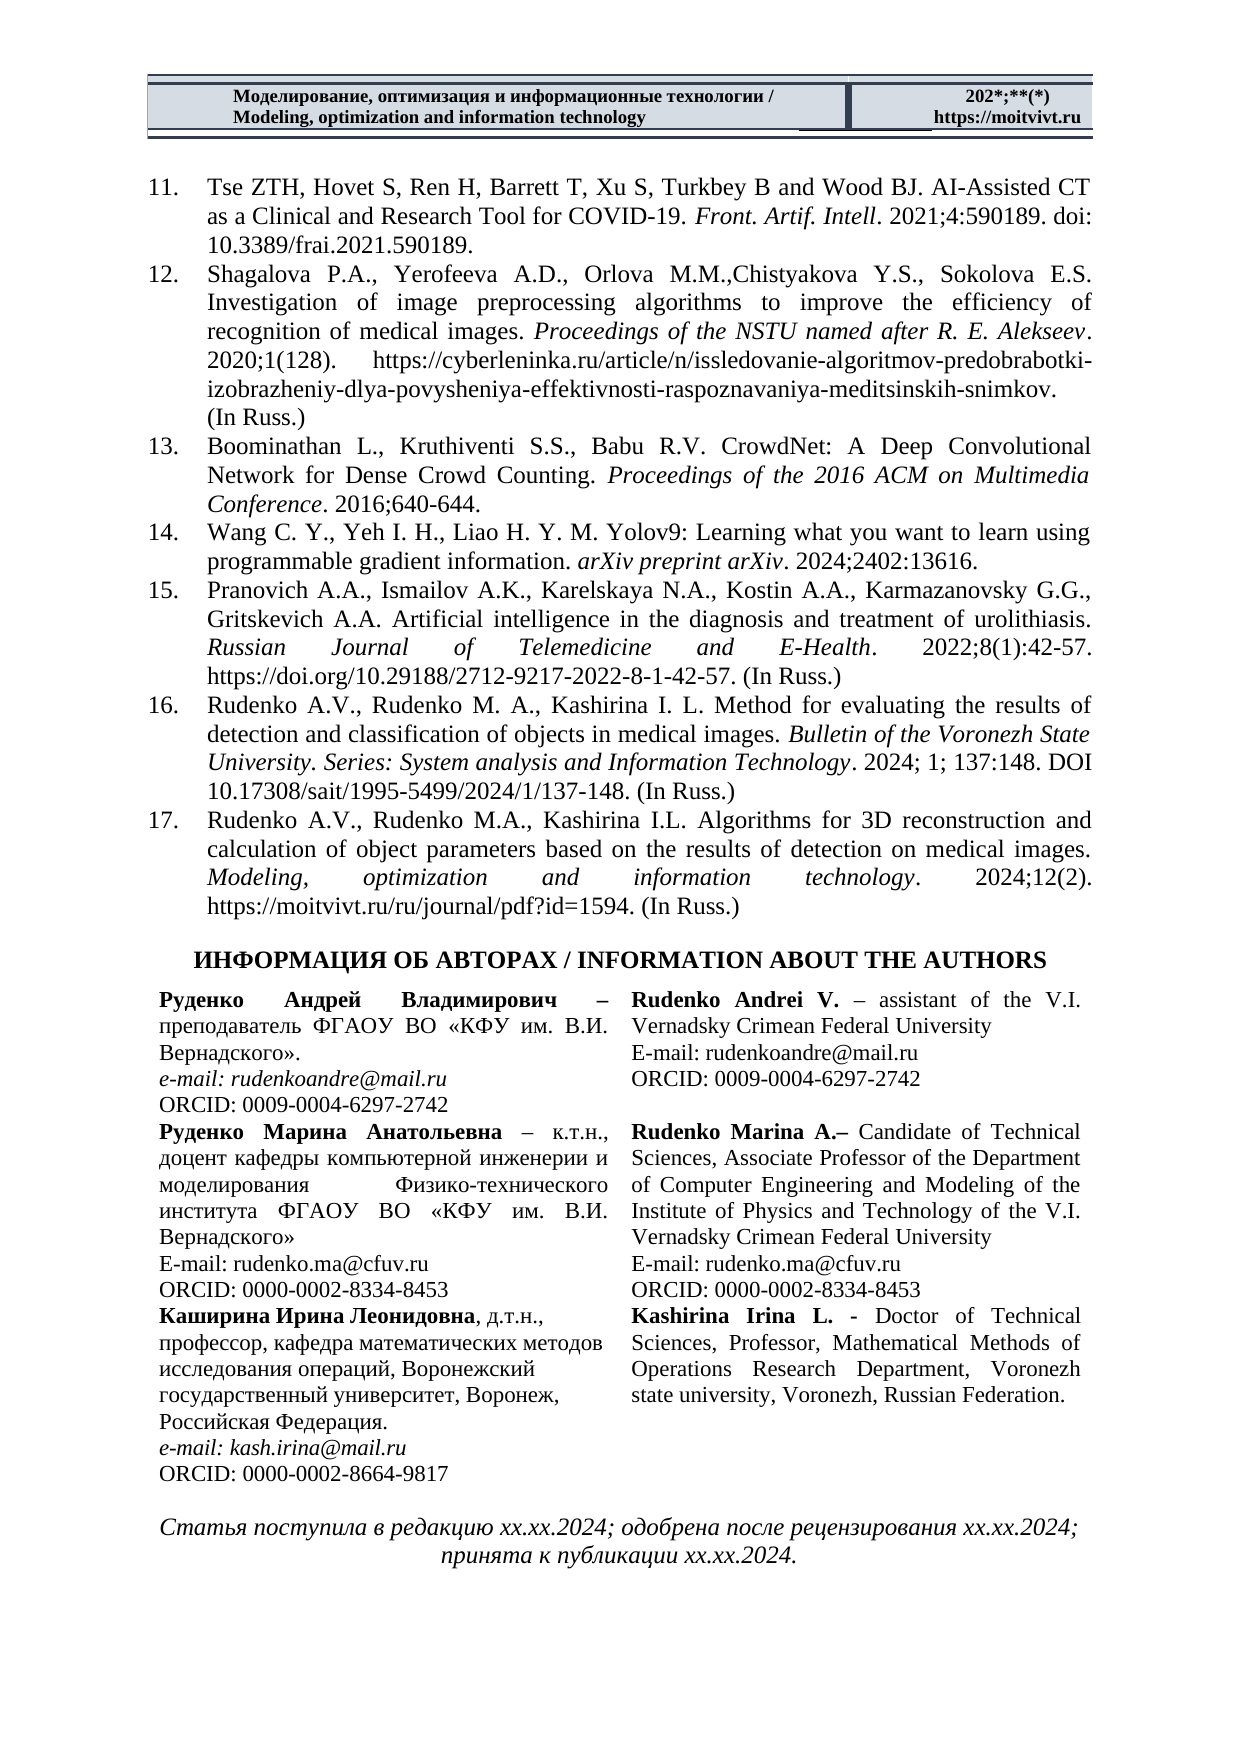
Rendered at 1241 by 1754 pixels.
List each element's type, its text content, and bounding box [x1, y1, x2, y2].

text ИНФОРМАЦИЯ ОБ АВТОРАХ / INFORMATION ABOUT THE AUTHORS [148, 945, 1092, 974]
list Shagalova P.A., Yerofeeva A.D., Orlova M.M.,Chistyakova Y.S., Sokolova E.S. Investigation of image preprocessing algorithms to improve the efficiency of recognition of medical images. Proceedings of the NSTU named after R. E. Alekseev. 2020;1(128). https://cyberleninka.ru/article/n/issledovanie-algoritmov-predobrabotki-izobrazheniy-dlya-povysheniya-effektivnosti-raspoznavaniya-meditsinskih-snimkov. (In Russ.) [148, 259, 1092, 431]
table_cell Kashirina Irina L. - Doctor of Technical Sciences, Professor, Mathematical Methods of Operations Research Department, Voronezh state university, Voronezh, Russian Federation. [620, 1303, 1092, 1487]
table_header Rudenko Andrei V. – assistant of the V.I. Vernadsky Crimean Federal University E-mail: rudenkoandre@mail.ru ORCID: 0009-0004-6297-2742 [620, 986, 1092, 1118]
list Pranovich A.A., Ismailov A.K., Karelskaya N.A., Kostin A.A., Karmazanovsky G.G., Gritskevich A.A. Artificial intelligence in the diagnosis and treatment of urolithiasis. Russian Journal of Telemedicine and E-Health. 2022;8(1):42-57. https://doi.org/10.29188/2712-9217-2022-8-1-42-57. (In Russ.) [148, 575, 1092, 690]
list Tse ZTH, Hovet S, Ren H, Barrett T, Xu S, Turkbey B and Wood BJ. AI-Assisted CT as a Clinical and Research Tool for COVID-19. Front. Artif. Intell. 2021;4:590189. doi: 10.3389/frai.2021.590189. [148, 172, 1092, 259]
table_cell Руденко Марина Анатольевна – к.т.н., доцент кафедры компьютерной инженерии и моделирования Физико-технического института ФГАОУ ВО «КФУ им. В.И. Вернадского» E-mail: rudenko.ma@cfuv.ru ORCID: 0000-0002-8334-8453 [148, 1118, 620, 1302]
list Wang C. Y., Yeh I. H., Liao H. Y. M. Yolov9: Learning what you want to learn using programmable gradient information. arXiv preprint arXiv. 2024;2402:13616. [148, 517, 1092, 575]
list Rudenko A.V., Rudenko M. A., Kashirina I. L. Method for evaluating the results of detection and classification of objects in medical images. Bulletin of the Voronezh State University. Series: System analysis and Information Technology. 2024; 1; 137:148. DOI 10.17308/sait/1995-5499/2024/1/137-148. (In Russ.) [148, 690, 1092, 805]
list Rudenko A.V., Rudenko M.A., Kashirina I.L. Algorithms for 3D reconstruction and calculation of object parameters based on the results of detection on medical images. Modeling, optimization and information technology. 2024;12(2). https://moitvivt.ru/ru/journal/pdf?id=1594. (In Russ.) [148, 805, 1092, 920]
list Boominathan L., Kruthiventi S.S., Babu R.V. CrowdNet: A Deep Convolutional Network for Dense Crowd Counting. Proceedings of the 2016 ACM on Multimedia Conference. 2016;640-644. [148, 431, 1092, 517]
text Статья поступила в редакцию хх.хх.2024; одобрена после рецензирования хх.хх.2024; принята к публикации хх.хх.2024. [148, 1512, 1092, 1569]
table_cell Каширина Ирина Леонидовна, д.т.н., профессор, кафедра математических методов исследования операций, Воронежский государственный университет, Воронеж, Российская Федерация. e-mail: kash.irina@mail.ru ORCID: 0000-0002-8664-9817 [148, 1303, 620, 1487]
table_cell Rudenko Marina A.– Candidate of Technical Sciences, Associate Professor of the Department of Computer Engineering and Modeling of the Institute of Physics and Technology of the V.I. Vernadsky Crimean Federal University E-mail: rudenko.ma@cfuv.ru ORCID: 0000-0002-8334-8453 [620, 1118, 1092, 1302]
table_header Руденко Андрей Владимирович – преподаватель ФГАОУ ВО «КФУ им. В.И. Вернадского». e-mail: rudenkoandre@mail.ru ORCID: 0009-0004-6297-2742 [148, 986, 620, 1118]
